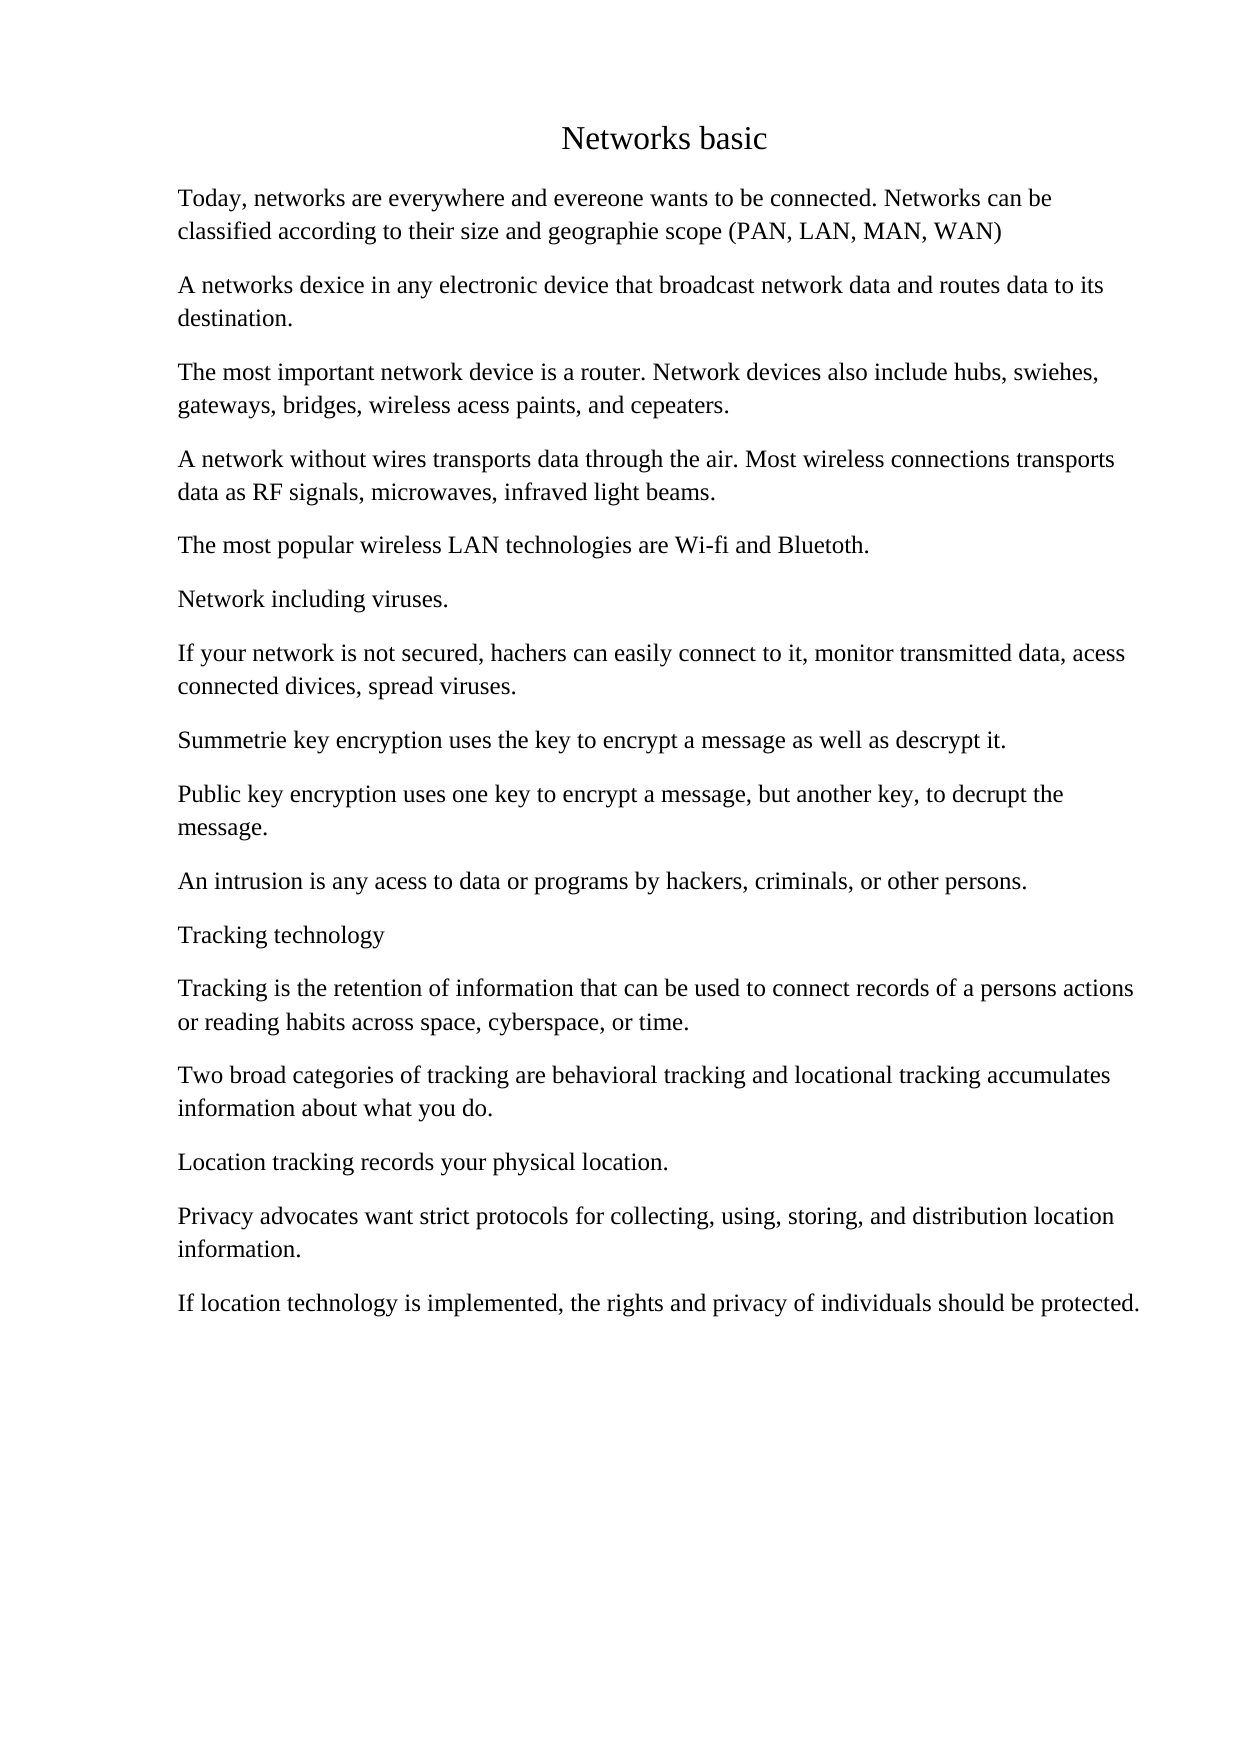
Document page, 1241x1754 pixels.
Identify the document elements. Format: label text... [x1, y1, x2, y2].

text An intrusion is any acess to data or programs by hackers, criminals, or other persons. [177, 866, 1152, 894]
text The most important network device is a router. Network devices also include hubs, swiehes, gateways, bridges, wireless acess paints, and cepeaters. [177, 357, 1152, 418]
text Location tracking records your physical location. [177, 1147, 1152, 1176]
text If location technology is implemented, the rights and privacy of individuals should be protected. [177, 1288, 1152, 1317]
text If your network is not secured, hachers can easily connect to it, monitor transmitted data, acess connected divices, spread viruses. [177, 638, 1152, 700]
text Tracking is the retention of information that can be used to connect records of a persons actions or reading habits across space, cyberspace, or time. [177, 973, 1152, 1035]
text A networks dexice in any electronic device that broadcast network data and routes data to its destination. [177, 270, 1152, 332]
text Tracking technology [177, 920, 1152, 948]
text Two broad categories of tracking are behavioral tracking and locational tracking accumulates information about what you do. [177, 1060, 1152, 1122]
text Public key encryption uses one key to encrypt a message, but another key, to decrupt the message. [177, 779, 1152, 841]
text The most popular wireless LAN technologies are Wi-fi and Bluetoth. [177, 531, 1152, 559]
text Network including viruses. [177, 584, 1152, 613]
text Networks basic [177, 118, 1152, 156]
text Summetrie key encryption uses the key to encrypt a message as well as descrypt it. [177, 725, 1152, 754]
text A network without wires transports data through the air. Most wireless connections transports data as RF signals, microwaves, infraved light beams. [177, 444, 1152, 505]
text Privacy advocates want strict protocols for collecting, using, storing, and distribution location information. [177, 1201, 1152, 1263]
text Today, networks are everywhere and evereone wants to be connected. Networks can be classified according to their size and geographie scope (PAN, LAN, MAN, WAN) [177, 183, 1152, 245]
